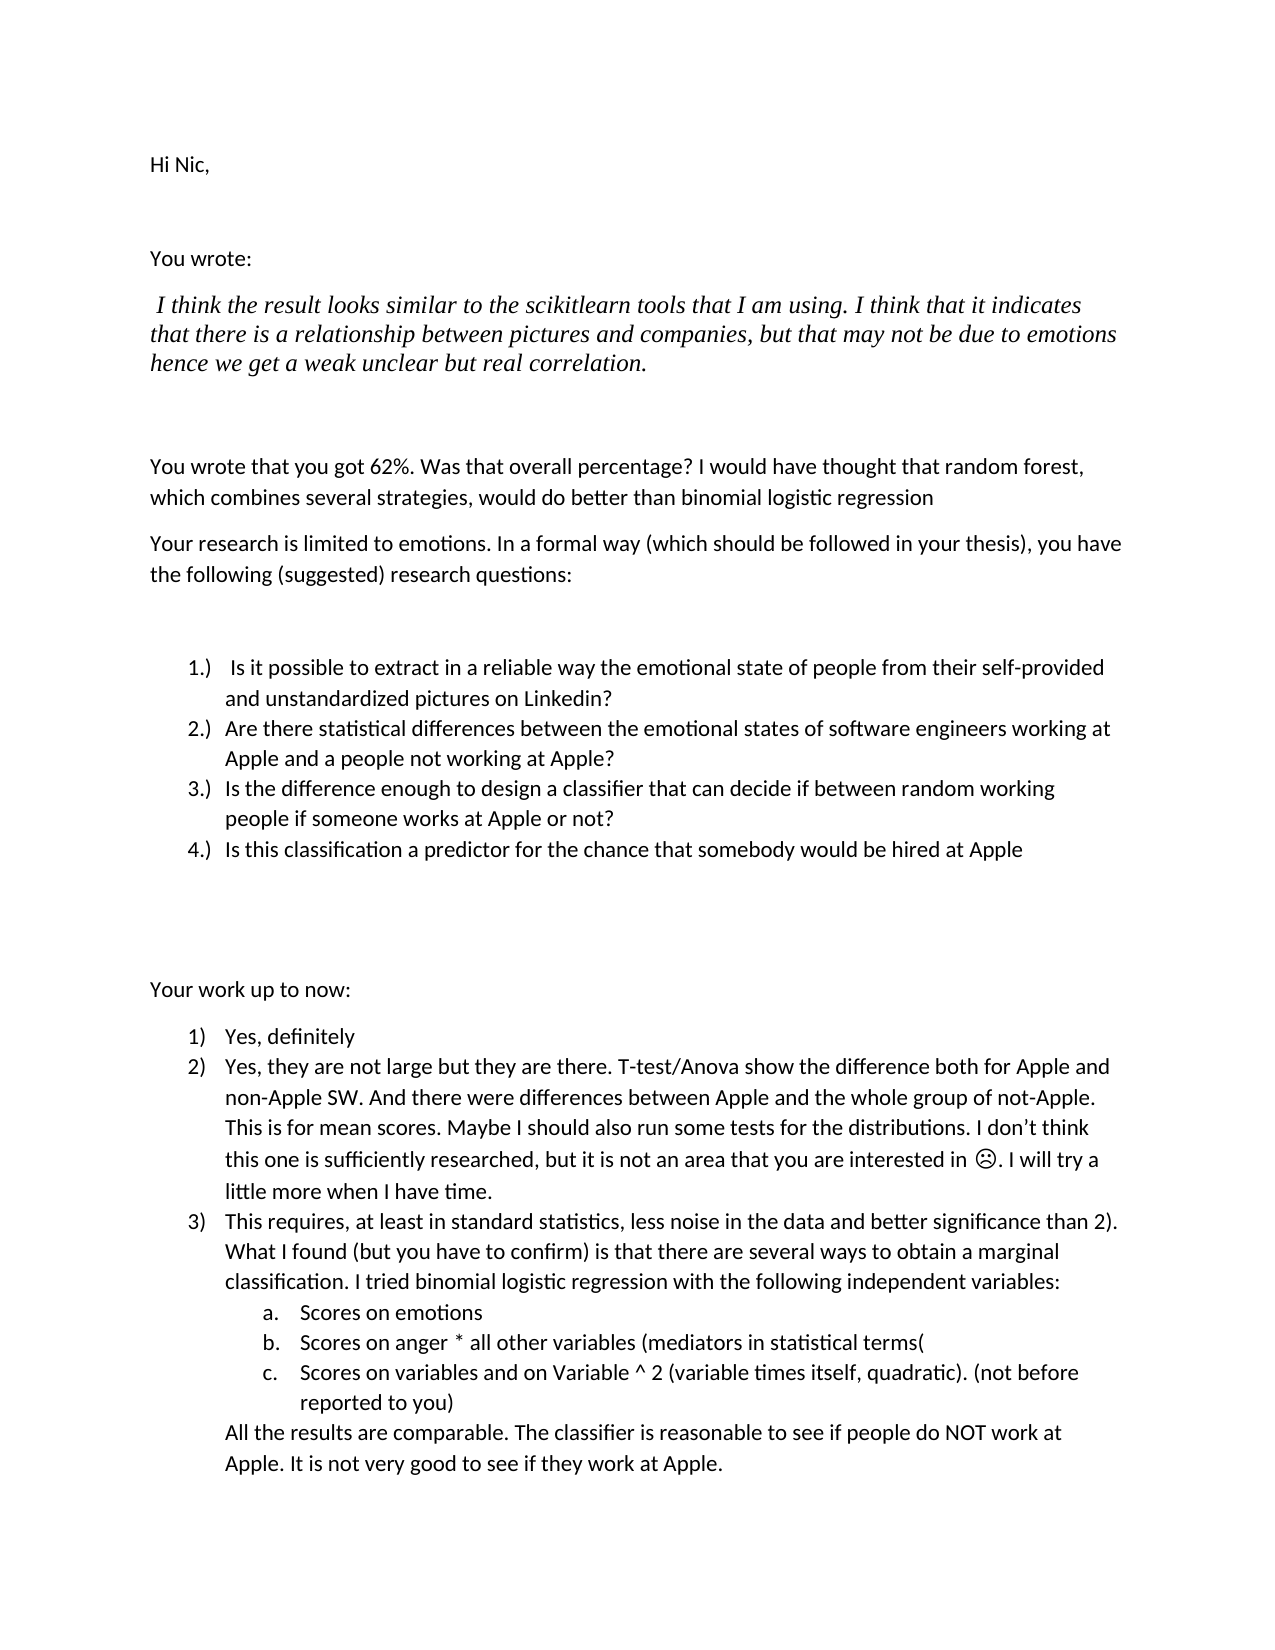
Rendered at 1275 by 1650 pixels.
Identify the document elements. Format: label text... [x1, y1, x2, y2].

list Is it possible to extract in a reliable way the emotional state of people from their self-provided and unstandardized pictures on Linkedin? [187, 653, 1125, 712]
list Is the difference enough to design a classifier that can decide if between random working people if someone works at Apple or not? [187, 774, 1125, 833]
list Yes, they are not large but they are there. T-test/Anova show the difference both for Apple and non-Apple SW. And there were differences between Apple and the whole group of not-Apple. This is for mean scores. Maybe I should also run some tests for the distributions. I don’t think this one is sufficiently researched, but it is not an area that you are interested in . I will try a little more when I have time. [187, 1052, 1125, 1205]
list Yes, definitely [187, 1022, 1125, 1050]
text You wrote that you got 62%. Was that overall percentage? I would have thought that random forest, which combines several strategies, would do better than binomial logistic regression [150, 452, 1125, 511]
list Scores on emotions [262, 1298, 1125, 1326]
text Hi Nic, [150, 150, 1125, 178]
list Scores on anger * all other variables (mediators in statistical terms( [262, 1328, 1125, 1356]
text Your work up to now: [150, 975, 1125, 1003]
text I think the result looks similar to the scikitlearn tools that I am using. I think that it indicates that there is a relationship between pictures and companies, but that may not be due to emotions hence we get a weak unclear but real correlation. [150, 291, 1125, 377]
list Scores on variables and on Variable ^ 2 (variable times itself, quadratic). (not before reported to you) [262, 1358, 1125, 1416]
list Are there statistical differences between the emotional states of software engineers working at Apple and a people not working at Apple? [187, 714, 1125, 772]
list Is this classification a predictor for the chance that somebody would be hired at Apple [187, 835, 1125, 863]
list All the results are comparable. The classifier is reasonable to see if people do NOT work at Apple. It is not very good to see if they work at Apple. [225, 1418, 1125, 1477]
list This requires, at least in standard statistics, less noise in the data and better significance than 2). What I found (but you have to confirm) is that there are several ways to obtain a marginal classification. I tried binomial logistic regression with the following independent variables: [187, 1207, 1125, 1296]
text You wrote: [150, 244, 1125, 272]
text Your research is limited to emotions. In a formal way (which should be followed in your thesis), you have the following (suggested) research questions: [150, 529, 1125, 588]
